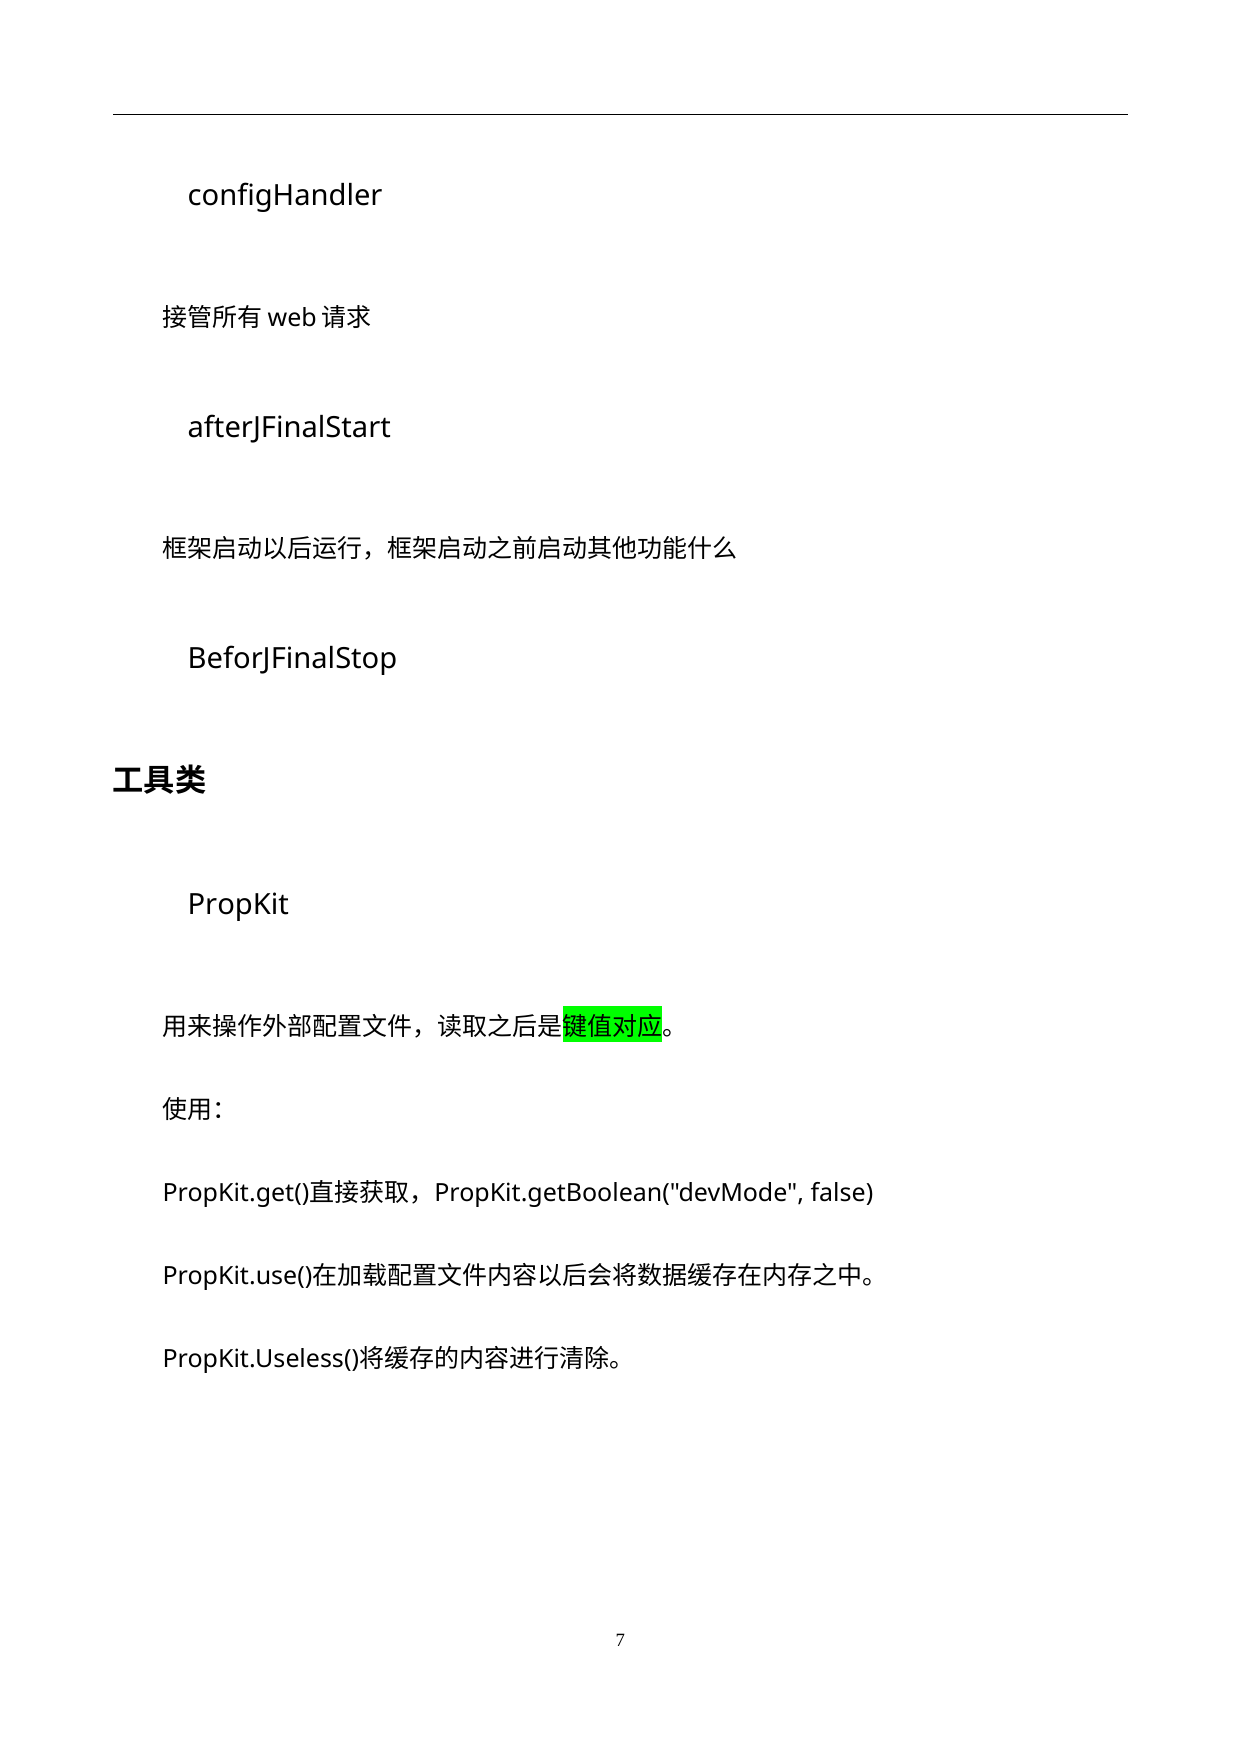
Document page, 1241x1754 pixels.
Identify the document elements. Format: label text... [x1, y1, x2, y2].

subtitle afterJFinalStart [187, 393, 1103, 458]
subtitle configHandler [187, 162, 1103, 227]
subtitle PropKit [187, 871, 1103, 936]
text PropKit.get()直接获取，PropKit.getBoolean("devMode", false) [112, 1158, 1128, 1223]
text PropKit.use()在加载配置文件内容以后会将数据缓存在内存之中。 [112, 1241, 1128, 1306]
text 框架启动以后运行，框架启动之前启动其他功能什么 [112, 514, 1128, 579]
subtitle BeforJFinalStop [187, 624, 1103, 689]
text 用来操作外部配置文件，读取之后是键值对应。 [112, 992, 1128, 1057]
text PropKit.Useless()将缓存的内容进行清除。 [112, 1324, 1128, 1389]
text 接管所有web请求 [112, 283, 1128, 348]
subtitle 工具类 [112, 746, 1128, 811]
text 使用： [112, 1075, 1128, 1140]
